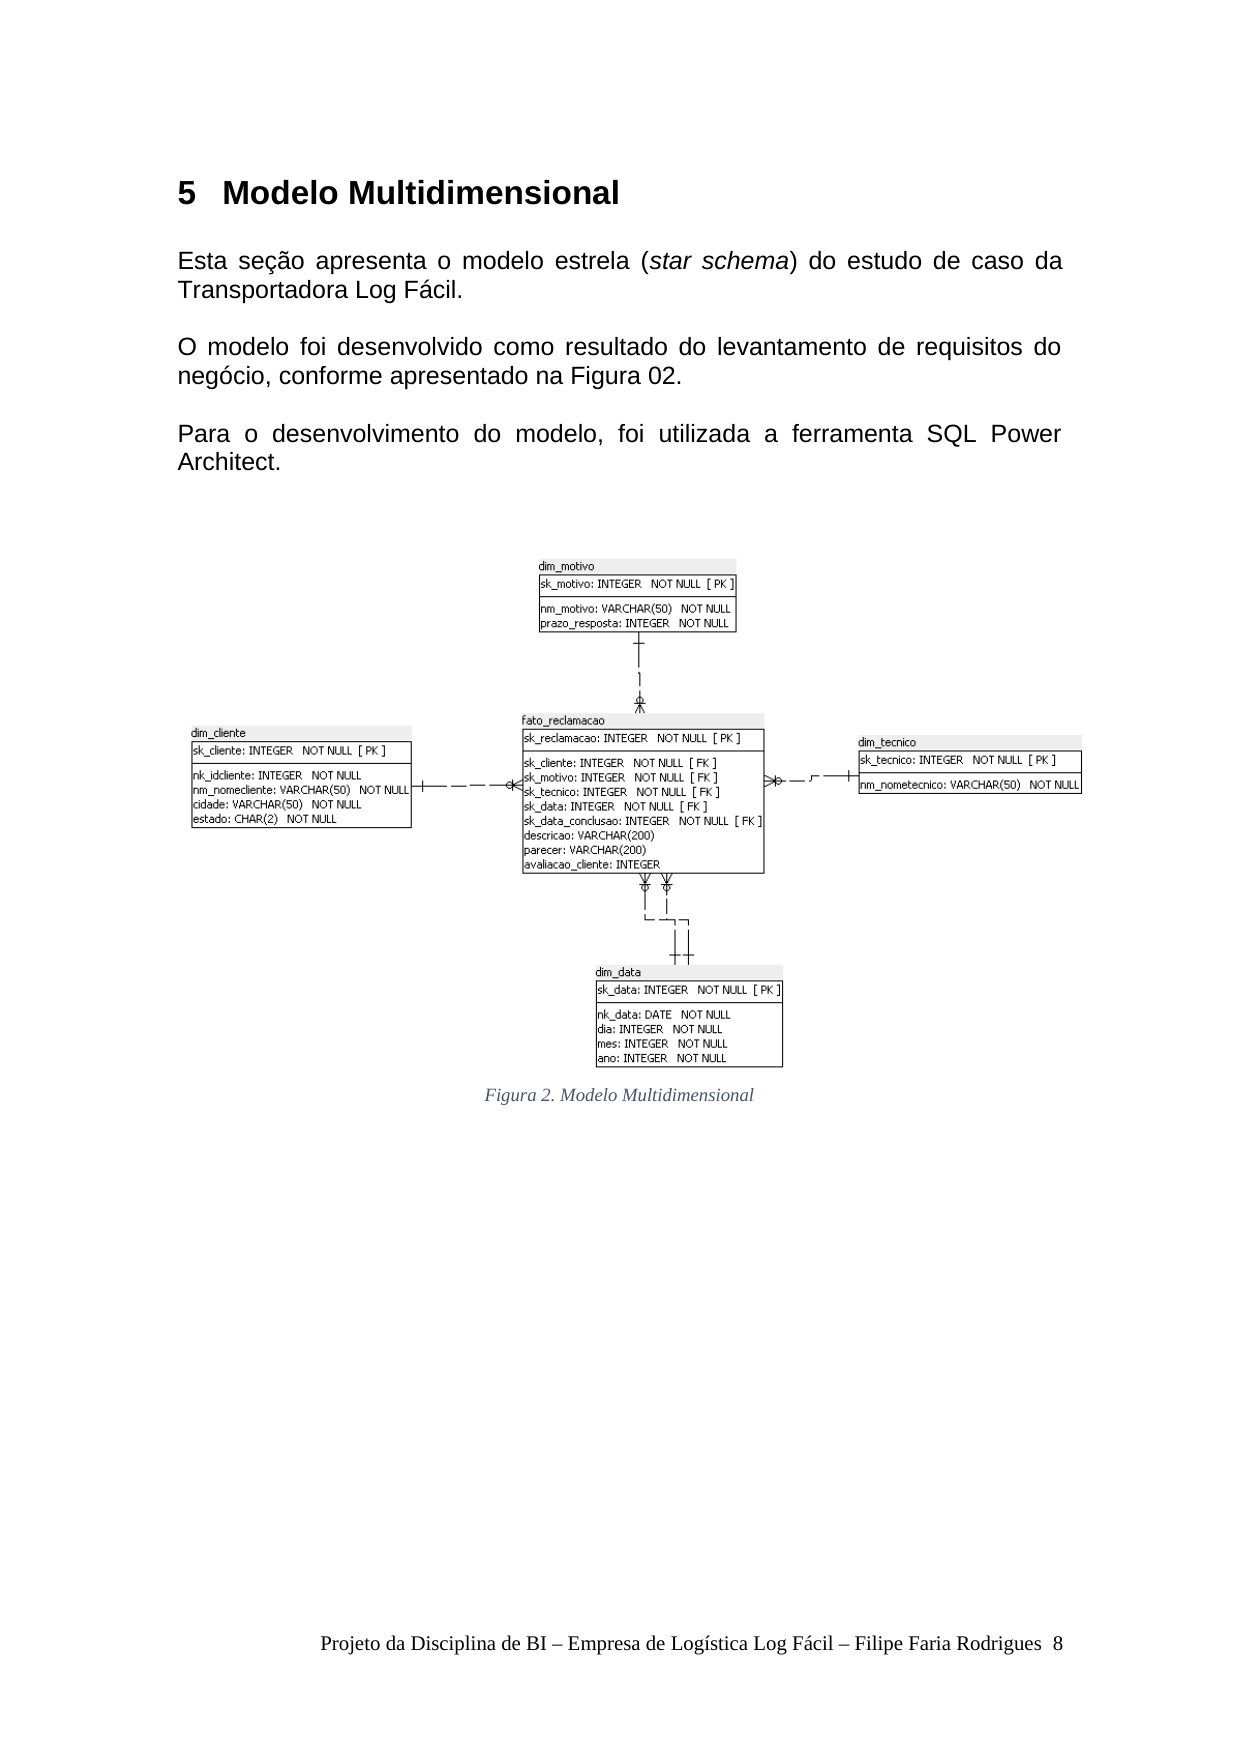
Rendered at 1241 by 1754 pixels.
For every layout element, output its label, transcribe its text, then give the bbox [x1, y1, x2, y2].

subtitle Modelo Multidimensional [177, 173, 1063, 211]
text Esta seção apresenta o modelo estrela (star schema) do estudo de caso da Transportadora Log Fácil. [177, 246, 1063, 304]
picture [177, 533, 1110, 1085]
text O modelo foi desenvolvido como resultado do levantamento de requisitos do negócio, conforme apresentado na Figura 02. [177, 332, 1063, 390]
text Para o desenvolvimento do modelo, foi utilizada a ferramenta SQL Power Architect. [177, 419, 1063, 476]
